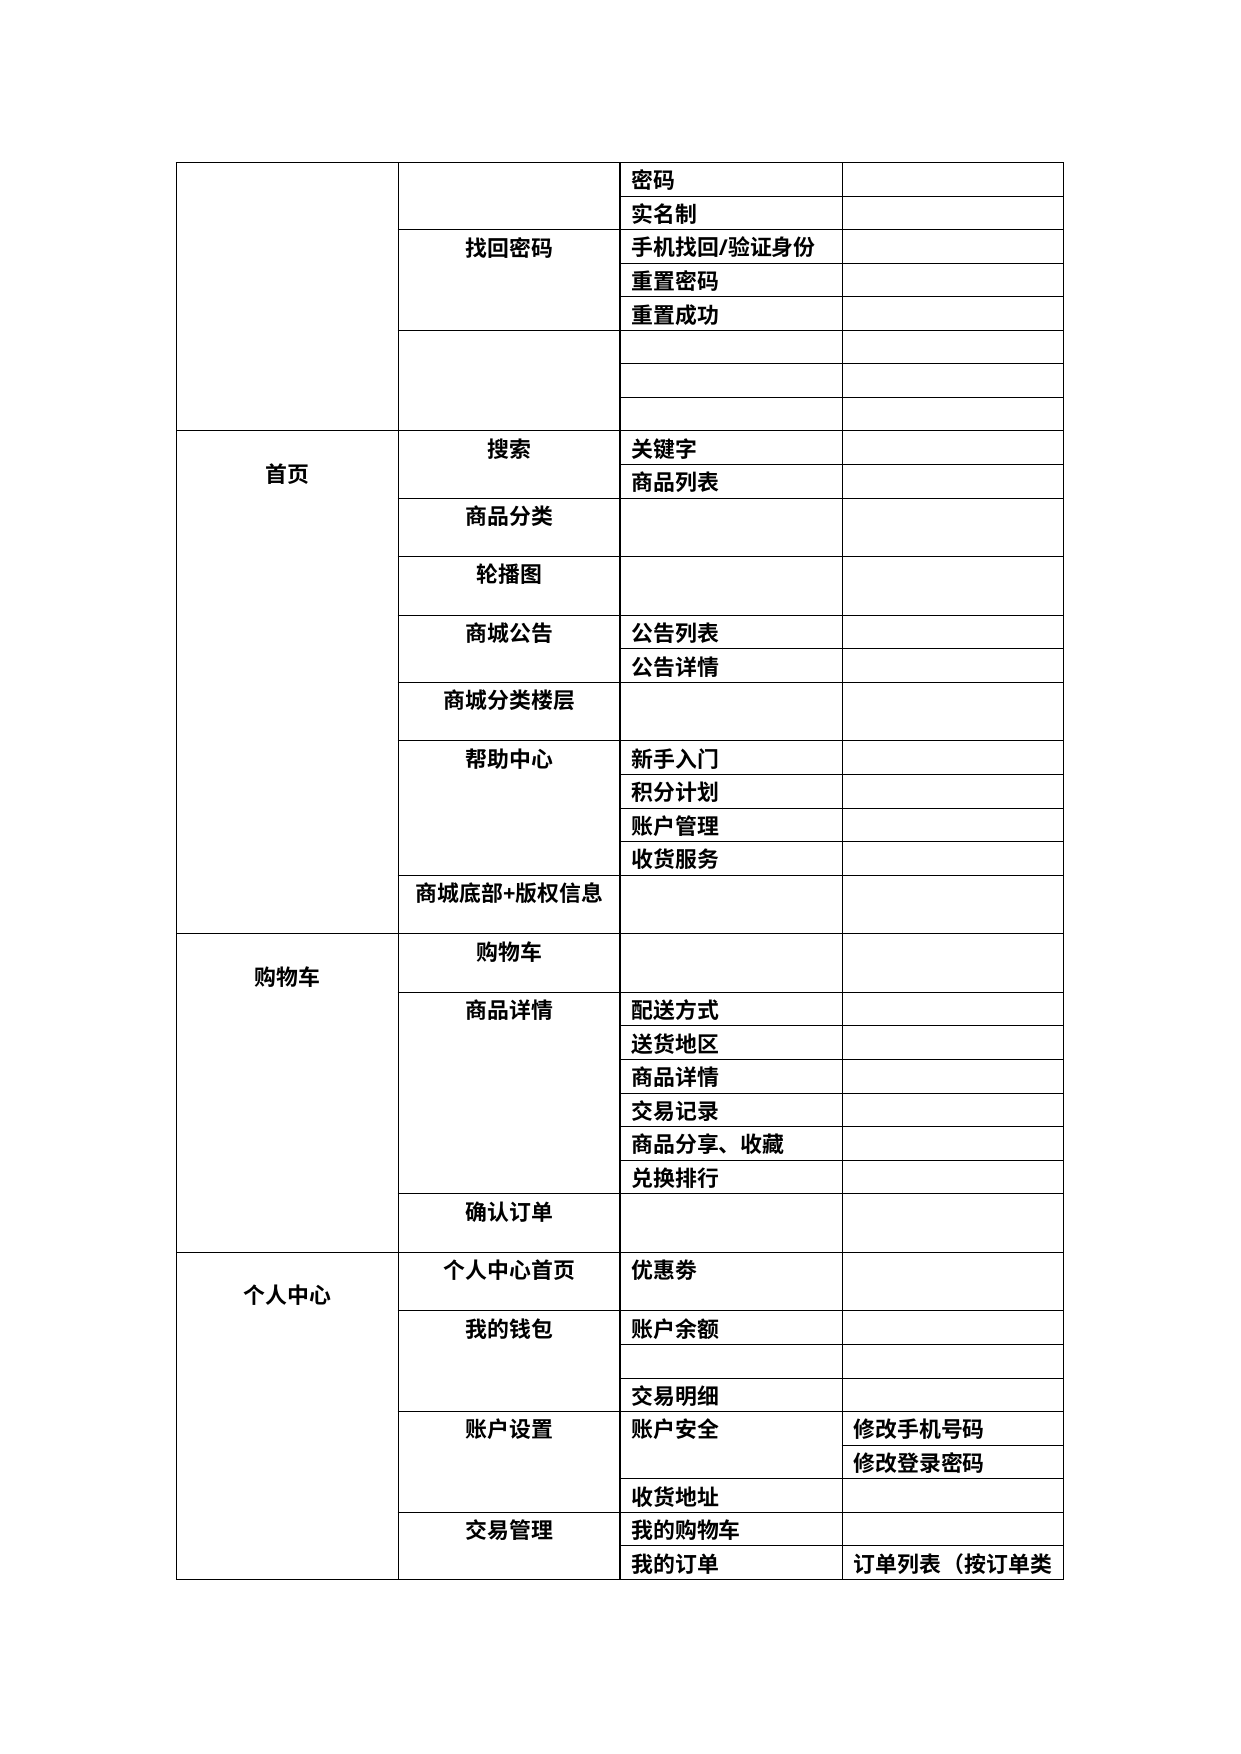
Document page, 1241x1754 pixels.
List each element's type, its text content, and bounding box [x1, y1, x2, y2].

table_cell 积分计划 [621, 775, 842, 807]
table_cell 修改登录密码 [843, 1446, 1063, 1478]
table_cell 收货服务 [621, 842, 842, 874]
table_cell [843, 230, 1063, 263]
table_cell [843, 993, 1063, 1025]
table_cell [621, 683, 842, 740]
table_cell 送货地区 [621, 1026, 842, 1059]
table_cell [843, 1060, 1063, 1092]
table_cell [843, 1194, 1063, 1252]
table_cell [621, 1345, 842, 1377]
table_cell 我的订单 [621, 1546, 842, 1579]
table_cell 商品分类 [399, 499, 619, 556]
table_cell [843, 876, 1063, 933]
table_cell 公告列表 [621, 616, 842, 648]
table_cell [843, 1479, 1063, 1512]
table_cell 交易明细 [621, 1379, 842, 1411]
table_cell 我的购物车 [621, 1513, 842, 1545]
table_cell [621, 557, 842, 615]
table_cell 公告详情 [621, 649, 842, 682]
table_cell [621, 331, 842, 363]
table_cell 新手入门 [621, 741, 842, 774]
table_cell 交易记录 [621, 1094, 842, 1126]
table_cell 关键字 [621, 431, 842, 464]
table_cell [843, 741, 1063, 774]
table_cell 首页 [177, 431, 398, 933]
table_cell [621, 364, 842, 397]
table_cell 购物车 [399, 934, 619, 992]
table_cell 商城底部+版权信息 [399, 876, 619, 933]
table_cell 商品详情 [399, 993, 619, 1193]
table_cell [843, 809, 1063, 841]
table_cell [621, 398, 842, 430]
table_cell [843, 499, 1063, 556]
table_cell 商品分享、收藏 [621, 1127, 842, 1159]
table_cell [843, 364, 1063, 397]
table_cell [399, 331, 619, 430]
table_cell [843, 775, 1063, 807]
table_cell 订单列表（按订单类型区分） [843, 1546, 1063, 1579]
table_cell 账户设置 [399, 1412, 619, 1512]
table_cell [621, 934, 842, 992]
table_cell 轮播图 [399, 557, 619, 615]
table_cell [843, 842, 1063, 874]
table_cell 实名制 [621, 197, 842, 229]
table_cell 商城分类楼层 [399, 683, 619, 740]
table_cell [843, 1094, 1063, 1126]
table_cell 确认订单 [399, 1194, 619, 1252]
table_cell 帮助中心 [399, 741, 619, 874]
table_cell [843, 163, 1063, 196]
table_cell [843, 557, 1063, 615]
table_cell [843, 683, 1063, 740]
table_cell [621, 499, 842, 556]
table_cell [843, 616, 1063, 648]
table_cell [843, 1513, 1063, 1545]
table_cell 收货地址 [621, 1479, 842, 1512]
table_cell 账户管理 [621, 809, 842, 841]
table_cell [621, 1194, 842, 1252]
table_cell [843, 1311, 1063, 1344]
table_cell 找回密码 [399, 230, 619, 330]
table_cell 商品详情 [621, 1060, 842, 1092]
table_cell [843, 264, 1063, 296]
table_cell 配送方式 [621, 993, 842, 1025]
table_cell [843, 197, 1063, 229]
table_cell [843, 1026, 1063, 1059]
table_cell 优惠劵 [621, 1253, 842, 1310]
table_cell 账户余额 [621, 1311, 842, 1344]
table_cell [843, 465, 1063, 497]
table_cell 商城公告 [399, 616, 619, 682]
table_cell 重置密码 [621, 264, 842, 296]
table_cell [843, 398, 1063, 430]
table_cell 商品列表 [621, 465, 842, 497]
table_cell [843, 934, 1063, 992]
table_cell 购物车 [177, 934, 398, 1252]
table_cell [843, 431, 1063, 464]
table_cell 搜索 [399, 431, 619, 497]
table_cell 交易管理 [399, 1513, 619, 1579]
table_cell 个人中心首页 [399, 1253, 619, 1310]
table_cell [843, 1379, 1063, 1411]
table_cell 修改手机号码 [843, 1412, 1063, 1444]
table_cell [621, 876, 842, 933]
table_cell [843, 649, 1063, 682]
table_cell 手机找回/验证身份 [621, 230, 842, 263]
table_cell 重置成功 [621, 297, 842, 330]
table_cell [843, 331, 1063, 363]
table_cell [843, 1161, 1063, 1193]
table_cell [843, 1127, 1063, 1159]
table_cell 账户安全 [621, 1412, 842, 1478]
table_cell 登录密码、确认登录密码 [621, 163, 842, 196]
table_cell 兑换排行 [621, 1161, 842, 1193]
table_cell [843, 297, 1063, 330]
table_cell [843, 1345, 1063, 1377]
table_cell 我的钱包 [399, 1311, 619, 1411]
table_cell [843, 1253, 1063, 1310]
table_cell 个人中心 [177, 1253, 398, 1579]
